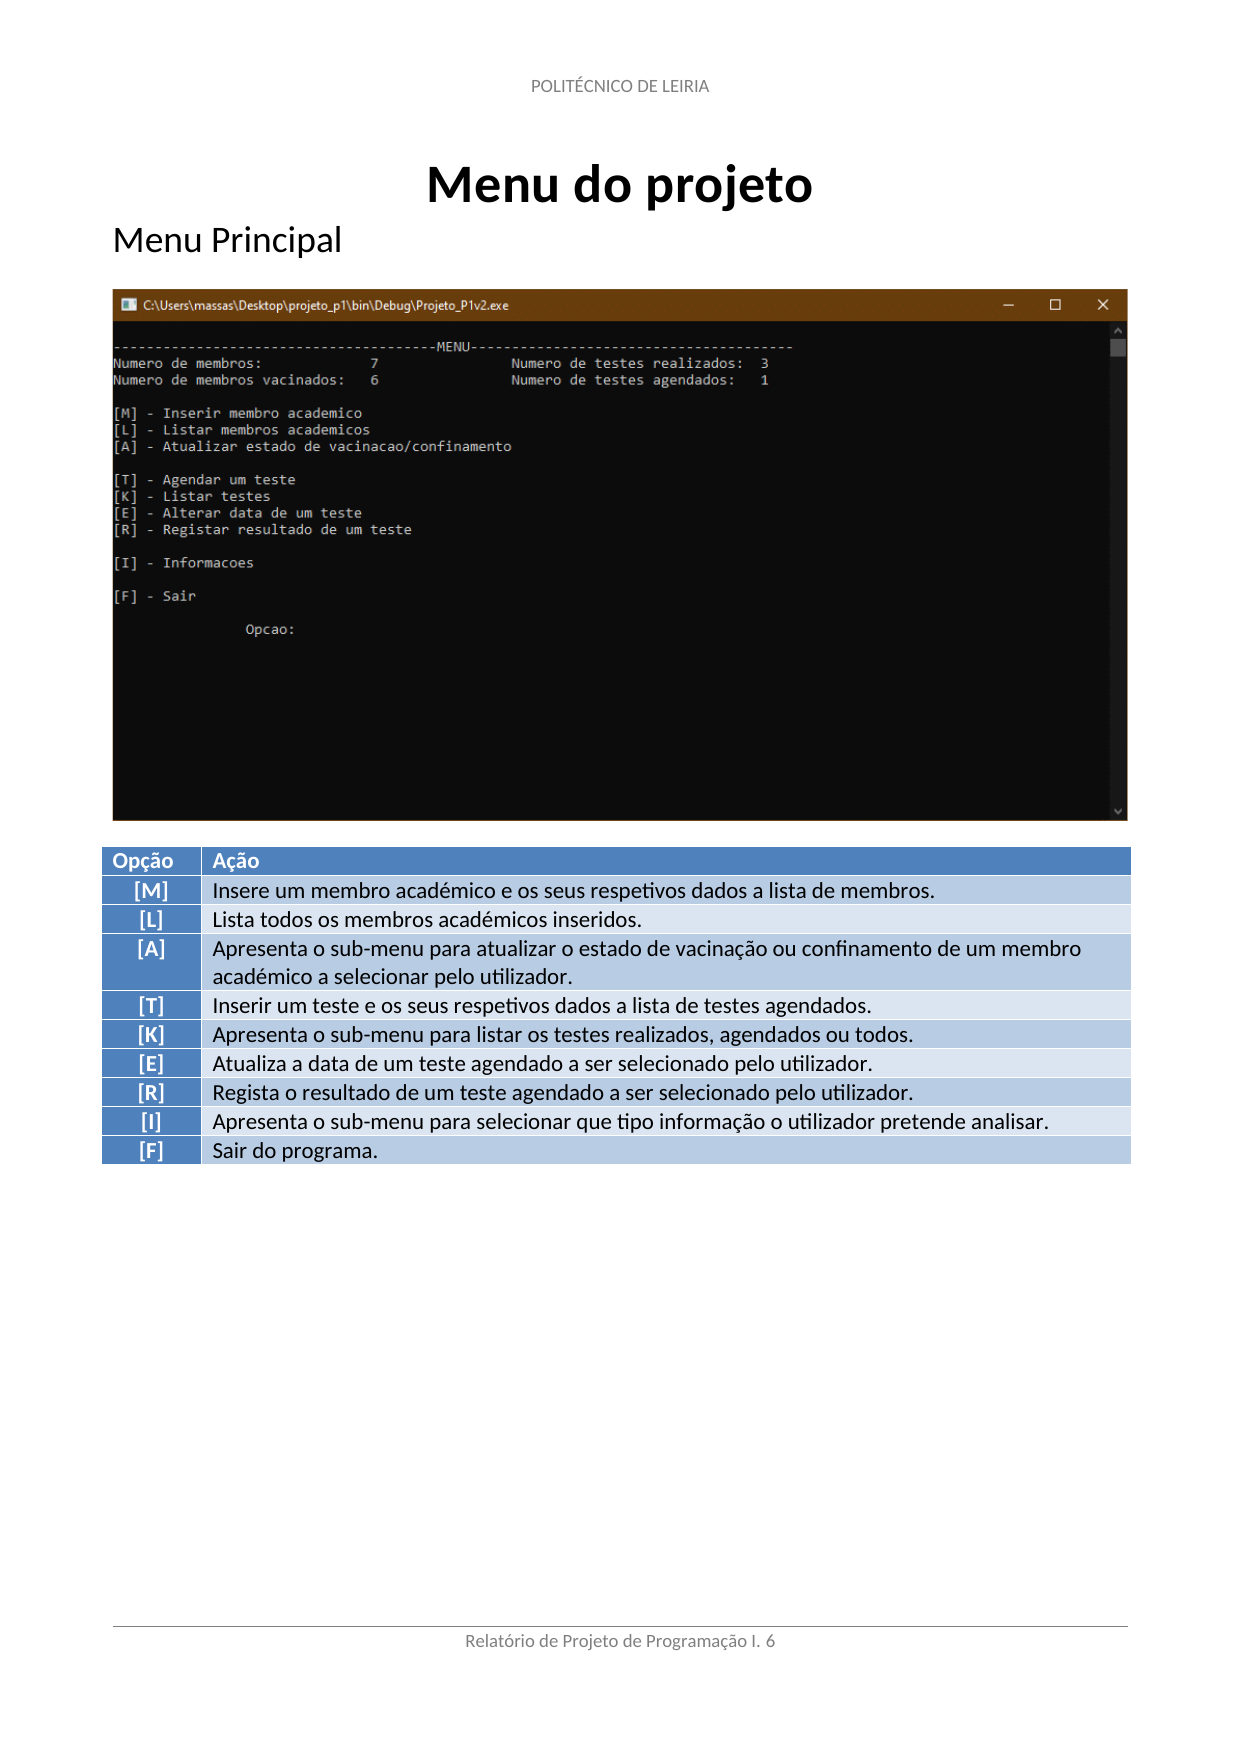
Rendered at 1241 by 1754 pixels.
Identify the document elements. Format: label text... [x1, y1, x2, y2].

table_cell [F] [102, 1136, 201, 1164]
table_cell [R] [102, 1078, 201, 1106]
table_cell Apresenta o sub-menu para selecionar que tipo informação o utilizador pretende analisar. [202, 1107, 1131, 1135]
table_header Opção [102, 847, 201, 875]
table_cell Sair do programa. [202, 1136, 1131, 1164]
table_cell [K] [102, 1020, 201, 1048]
table_cell Regista o resultado de um teste agendado a ser selecionado pelo utilizador. [202, 1078, 1131, 1106]
table_cell Insere um membro académico e os seus respetivos dados a lista de membros. [202, 876, 1131, 904]
table_cell Atualiza a data de um teste agendado a ser selecionado pelo utilizador. [202, 1049, 1131, 1077]
table_cell [A] [102, 934, 201, 990]
table_cell [L] [102, 905, 201, 933]
table_header Ação [202, 847, 1131, 875]
subtitle Menu Principal [112, 216, 1128, 262]
table_cell [T] [102, 991, 201, 1019]
table_cell Inserir um teste e os seus respetivos dados a lista de testes agendados. [202, 991, 1131, 1019]
table_cell Lista todos os membros académicos inseridos. [202, 905, 1131, 933]
picture [112, 289, 1128, 821]
table_cell [M] [102, 876, 201, 904]
table_cell [I] [102, 1107, 201, 1135]
subtitle Menu do projeto [112, 150, 1128, 216]
table_cell Apresenta o sub-menu para atualizar o estado de vacinação ou confinamento de um membro académico a selecionar pelo utilizador. [202, 934, 1131, 990]
table_cell [E] [102, 1049, 201, 1077]
table_cell Apresenta o sub-menu para listar os testes realizados, agendados ou todos. [202, 1020, 1131, 1048]
